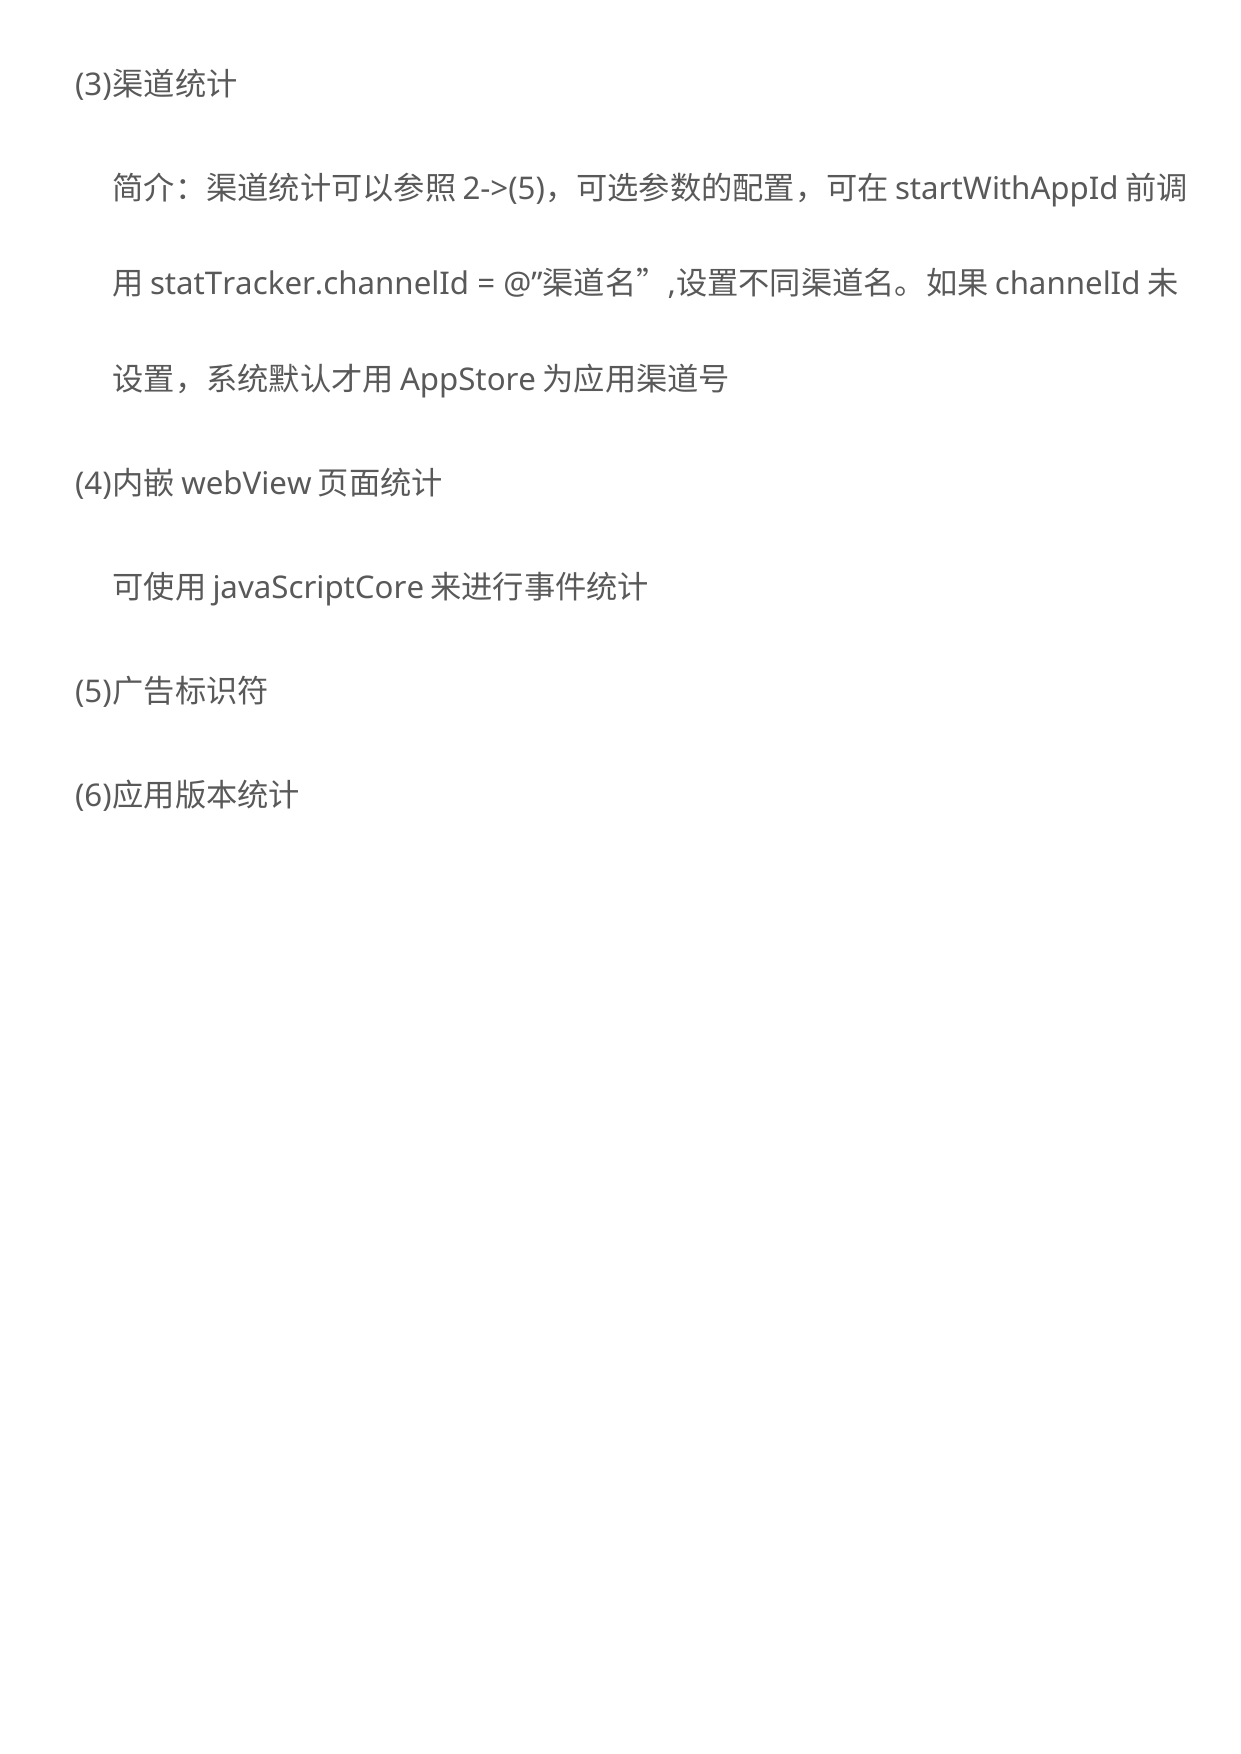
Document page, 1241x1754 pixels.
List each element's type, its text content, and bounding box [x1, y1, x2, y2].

list 应用版本统计 [75, 749, 1202, 837]
list 内嵌webView页面统计 [75, 436, 1202, 524]
list 渠道统计 [75, 38, 1202, 126]
list 可使用javaScriptCore来进行事件统计 [112, 541, 1202, 629]
list 广告标识符 [75, 645, 1202, 733]
list 简介：渠道统计可以参照2->(5)，可选参数的配置，可在startWithAppId前调用statTracker.channelId = @”渠道名”,设置不同渠道名。如果channelId未设置，系统默认才用AppStore为应用渠道号 [112, 142, 1202, 420]
